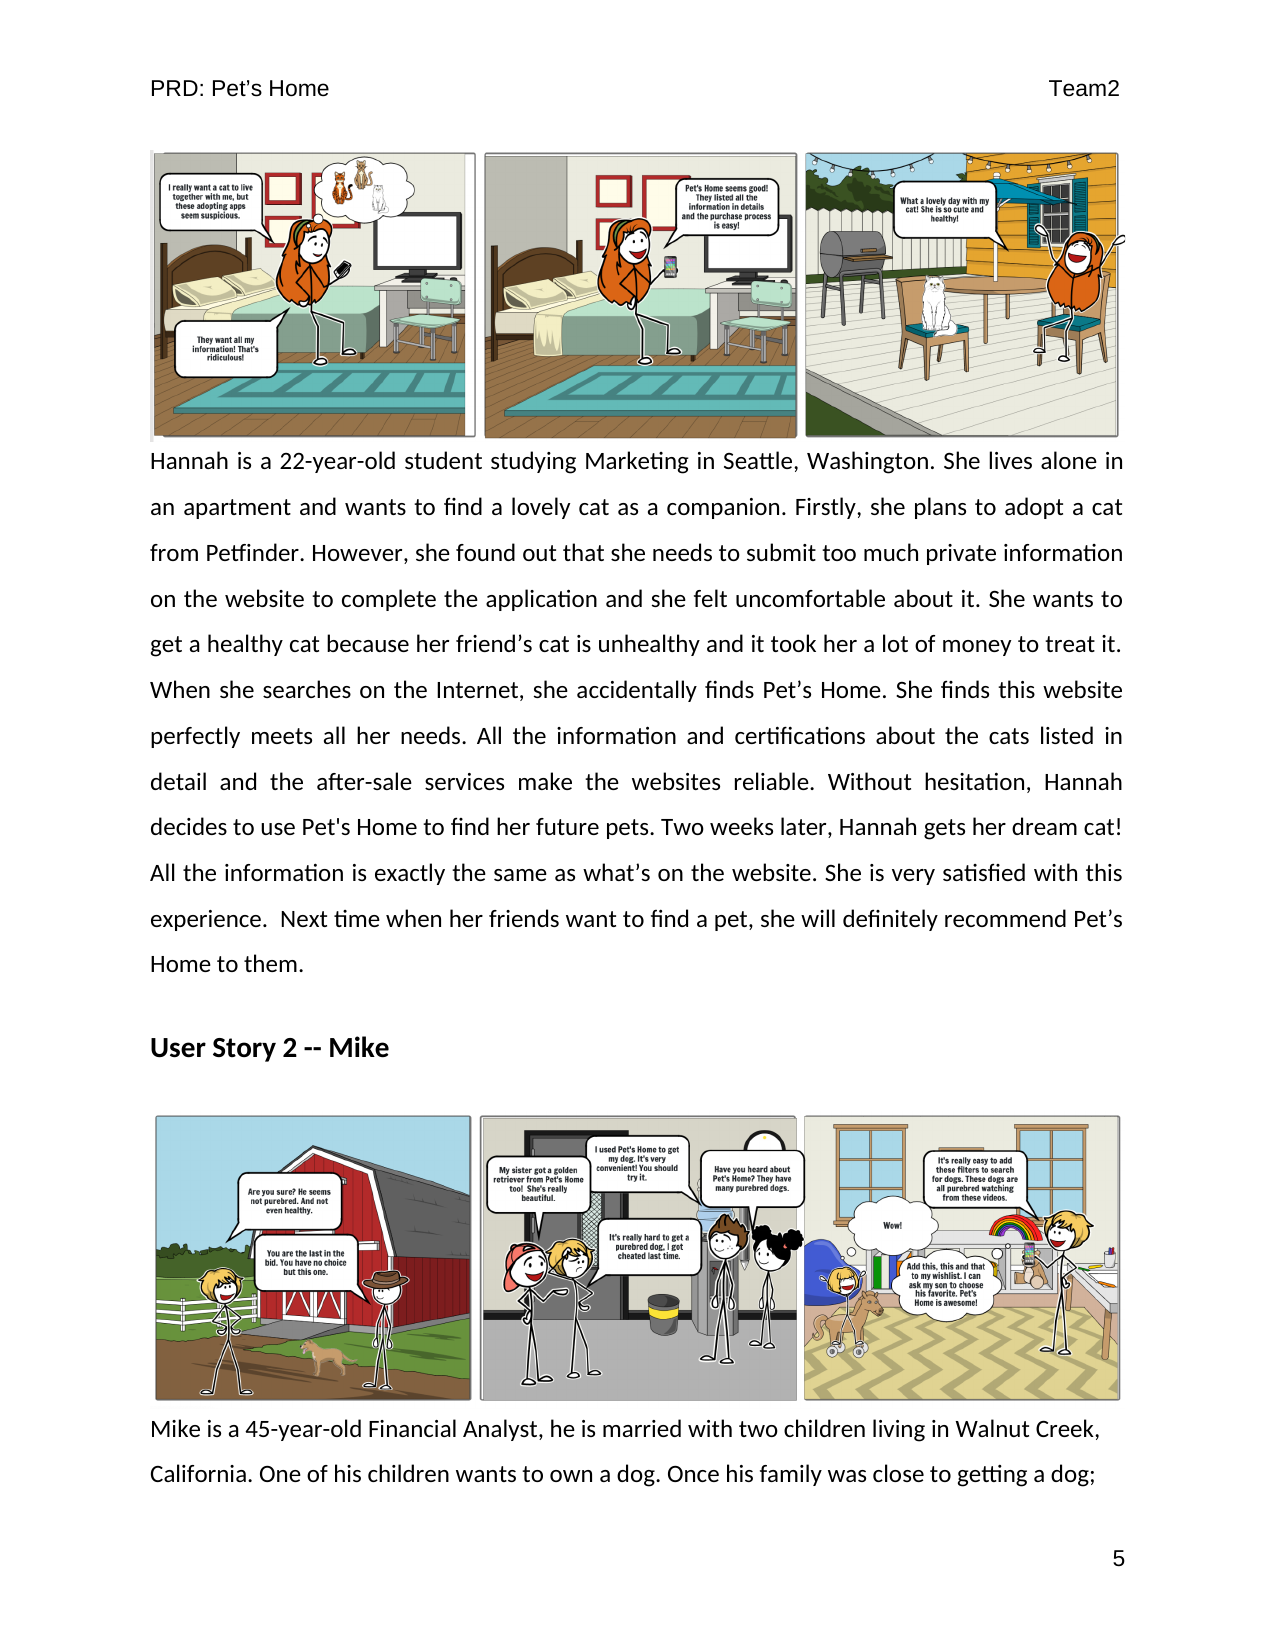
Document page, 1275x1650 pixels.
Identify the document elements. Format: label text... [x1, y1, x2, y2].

text Hannah is a 22-year-old student studying Marketing in Seattle, Washington. She lives alone in an apartment and wants to find a lovely cat as a companion. Firstly, she plans to adopt a cat from Petfinder. However, she found out that she needs to submit too much private information on the website to complete the application and she felt uncomfortable about it. She wants to get a healthy cat because her friend’s cat is unhealthy and it took her a lot of money to treat it. When she searches on the Internet, she accidentally finds Pet’s Home. She finds this website perfectly meets all her needs. All the information and certifications about the cats listed in detail and the after-sale services make the websites reliable. Without hesitation, Hannah decides to use Pet's Home to find her future pets. Two weeks later, Hannah gets her dream cat! All the information is exactly the same as what’s on the website. She is very satisfied with this experience. Next time when her friends want to find a pet, she will definitely recommend Pet’s Home to them. [150, 446, 1125, 979]
text User Story 2 -- Mike [150, 1029, 1125, 1065]
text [150, 1413, 1125, 1489]
picture [150, 150, 1125, 442]
picture [150, 1111, 1125, 1409]
